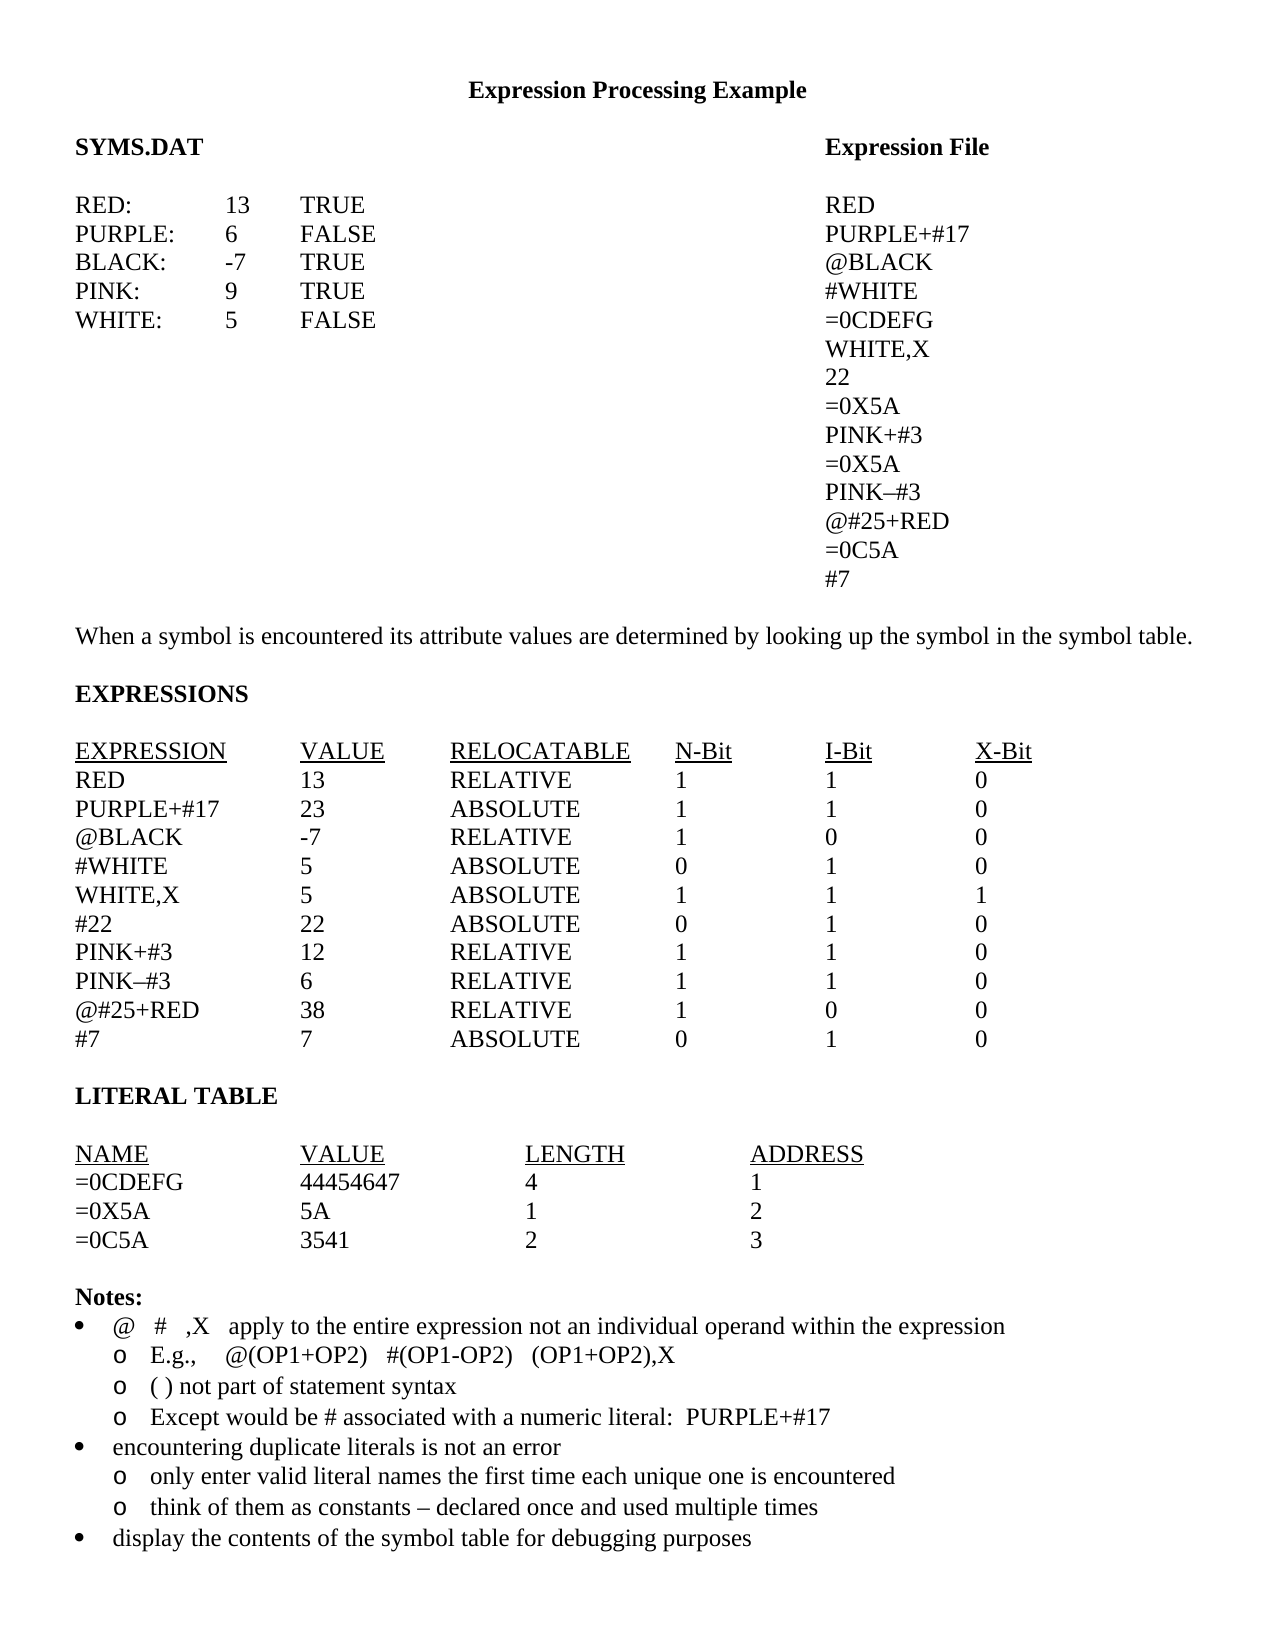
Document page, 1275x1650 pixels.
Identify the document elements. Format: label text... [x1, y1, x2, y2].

text Notes: [75, 1282, 1200, 1311]
text =0X5A 5A 1 2 [75, 1196, 1200, 1225]
list think of them as constants – declared once and used multiple times [112, 1492, 1200, 1523]
list display the contents of the symbol table for debugging purposes [75, 1523, 1200, 1552]
subtitle RED: 13 TRUE RED [75, 190, 1200, 219]
text BLACK: -7 TRUE @BLACK [75, 247, 1200, 276]
text PINK+#3 12 RELATIVE 1 1 0 [75, 937, 1200, 966]
text EXPRESSION VALUE RELOCATABLE N-Bit I-Bit X-Bit [75, 736, 1200, 765]
text =0CDEFG 44454647 4 1 [75, 1167, 1200, 1196]
list encountering duplicate literals is not an error [75, 1432, 1200, 1461]
text @BLACK -7 RELATIVE 1 0 0 [75, 822, 1200, 851]
text RED 13 RELATIVE 1 1 0 [75, 765, 1200, 794]
text LITERAL TABLE [75, 1081, 1200, 1110]
text =0C5A 3541 2 3 [75, 1225, 1200, 1254]
text EXPRESSIONS [75, 679, 1200, 707]
text WHITE: 5 FALSE =0CDEFG [75, 305, 1200, 334]
list ( ) not part of statement syntax [112, 1371, 1200, 1402]
list Except would be # associated with a numeric literal: PURPLE+#17 [112, 1402, 1200, 1432]
text WHITE,X 5 ABSOLUTE 1 1 1 [75, 880, 1200, 909]
text #WHITE 5 ABSOLUTE 0 1 0 [75, 851, 1200, 880]
list @ # ,X apply to the entire expression not an individual operand within the expression [75, 1311, 1200, 1340]
text When a symbol is encountered its attribute values are determined by looking up the symbol in the symbol table. [75, 621, 1200, 650]
text PINK–#3 [750, 477, 1200, 506]
list only enter valid literal names the first time each unique one is encountered [112, 1461, 1200, 1492]
text NAME VALUE LENGTH ADDRESS [75, 1139, 1200, 1167]
text =0X5A [75, 391, 1200, 420]
text =0X5A [750, 449, 1200, 477]
subtitle SYMS.DAT Expression File [75, 132, 1200, 161]
text =0C5A [750, 535, 1200, 564]
text PINK+#3 [750, 420, 1200, 449]
text WHITE,X [750, 334, 1200, 362]
title Expression Processing Example [75, 75, 1200, 104]
text 22 [75, 362, 1200, 391]
text PINK–#3 6 RELATIVE 1 1 0 [75, 966, 1200, 995]
text @#25+RED [750, 506, 1200, 535]
text #22 22 ABSOLUTE 0 1 0 [75, 909, 1200, 937]
list E.g., @(OP1+OP2) #(OP1-OP2) (OP1+OP2),X [112, 1340, 1200, 1371]
text PURPLE: 6 FALSE PURPLE+#17 [75, 219, 1200, 247]
text #7 7 ABSOLUTE 0 1 0 [75, 1024, 1200, 1052]
text @#25+RED 38 RELATIVE 1 0 0 [75, 995, 1200, 1024]
text PINK: 9 TRUE #WHITE [75, 276, 1200, 305]
text #7 [750, 564, 1200, 592]
text PURPLE+#17 23 ABSOLUTE 1 1 0 [75, 794, 1200, 822]
